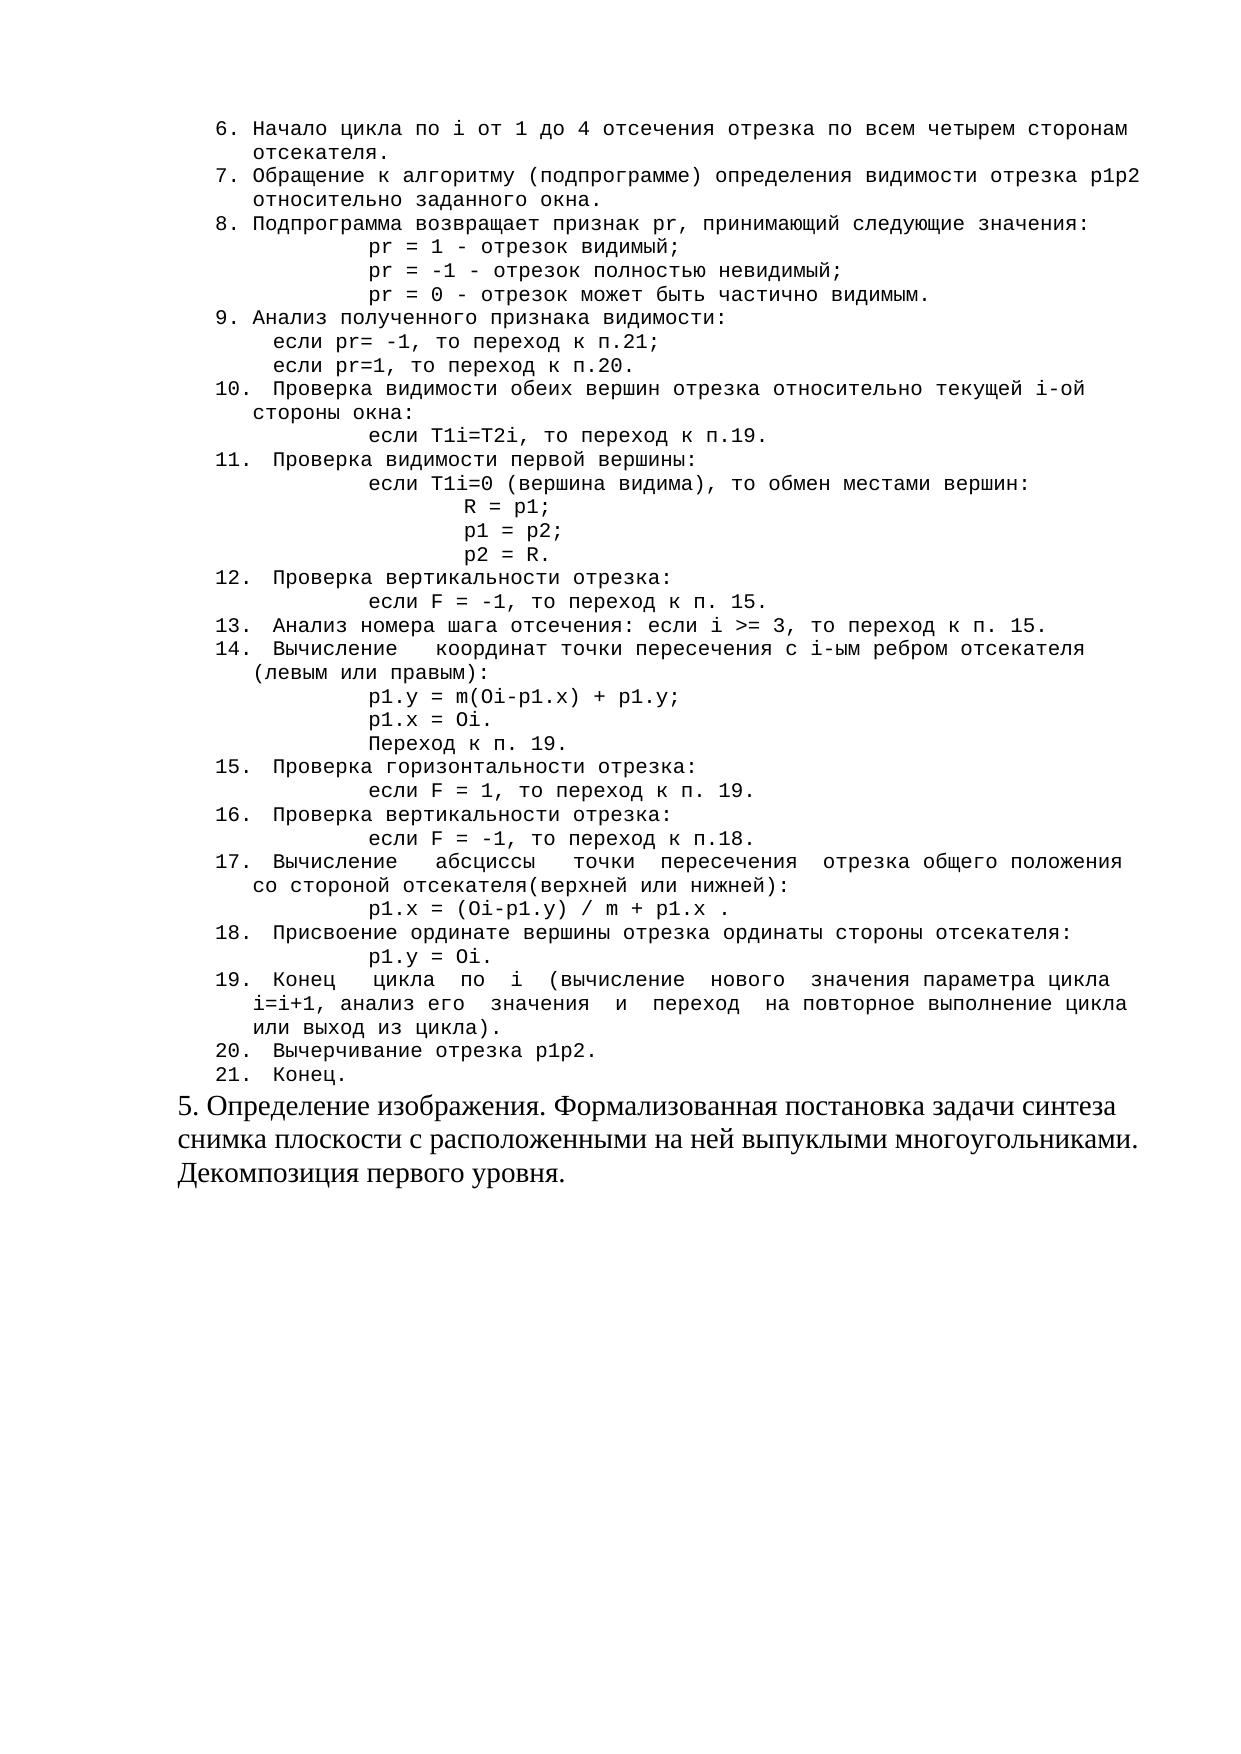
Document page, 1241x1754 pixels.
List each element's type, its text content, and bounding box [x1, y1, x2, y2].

text pr = 1 - отрезок видимый; [177, 236, 1152, 260]
list Вычерчивание отрезка p1p2. [215, 1040, 1152, 1064]
text R = p1; [177, 496, 1152, 520]
list Проверка горизонтальности отрезка: [215, 757, 1152, 780]
text если T1i=0 (вершина видима), то обмен местами вершин: [177, 473, 1152, 496]
text если F = -1, то переход к п. 15. [177, 591, 1152, 615]
text если F = -1, то переход к п.18. [252, 827, 1152, 851]
text p1.y = Oi. [177, 946, 1152, 969]
text если F = 1, то переход к п. 19. [177, 780, 1152, 804]
text если pr=1, то переход к п.20. [177, 354, 1152, 378]
list Проверка вертикальности отрезка: [215, 804, 1152, 827]
text Переход к п. 19. [177, 733, 1152, 757]
list Вычисление абсциссы точки пересечения отрезка общего положения со стороной отсекателя(верхней или нижней): [215, 851, 1152, 898]
list Проверка видимости первой вершины: [215, 449, 1152, 473]
list Вычисление координат точки пересечения с i-ым ребром отсекателя (левым или правым): [215, 638, 1152, 686]
text p1.y = m(Oi-p1.x) + p1.y; [177, 686, 1152, 709]
text pr = -1 - отрезок полностью невидимый; [177, 260, 1152, 284]
list Начало цикла по i от 1 до 4 отсечения отрезка по всем четырем сторонам отсекателя. [215, 118, 1152, 165]
list Анализ номера шага отсечения: если i >= 3, то переход к п. 15. [215, 615, 1152, 638]
list Конец. [215, 1064, 1152, 1088]
list Проверка вертикальности отрезка: [215, 567, 1152, 591]
text pr = 0 - отрезок может быть частично видимым. [177, 284, 1152, 307]
list Анализ полученного признака видимости: [215, 307, 1152, 331]
text 5. Определение изображения. Формализованная постановка задачи синтеза снимка плоскости с расположенными на ней выпуклыми многоугольниками. Декомпозиция первого уровня. [177, 1088, 1152, 1188]
list Присвоение ординате вершины отрезка ординаты стороны отсекателя: [215, 922, 1152, 946]
text p1.x = (Oi-p1.y) / m + p1.x . [177, 898, 1152, 922]
list Обращение к алгоритму (подпрограмме) определения видимости отрезка p1p2 относительно заданного окна. [215, 165, 1152, 213]
text p1.x = Oi. [177, 709, 1152, 733]
text если pr= -1, то переход к п.21; [177, 331, 1152, 354]
list Подпрограмма возвращает признак pr, принимающий следующие значения: [215, 213, 1152, 236]
list Конец цикла по i (вычисление нового значения параметра цикла i=i+1, анализ его значения и переход на повторное выполнение цикла или выход из цикла). [215, 969, 1152, 1040]
text если T1i=T2i, то переход к п.19. [177, 426, 1152, 449]
text p2 = R. [177, 544, 1152, 567]
text p1 = p2; [177, 520, 1152, 544]
list Проверка видимости обеих вершин отрезка относительно текущей i-ой стороны окна: [215, 378, 1152, 426]
